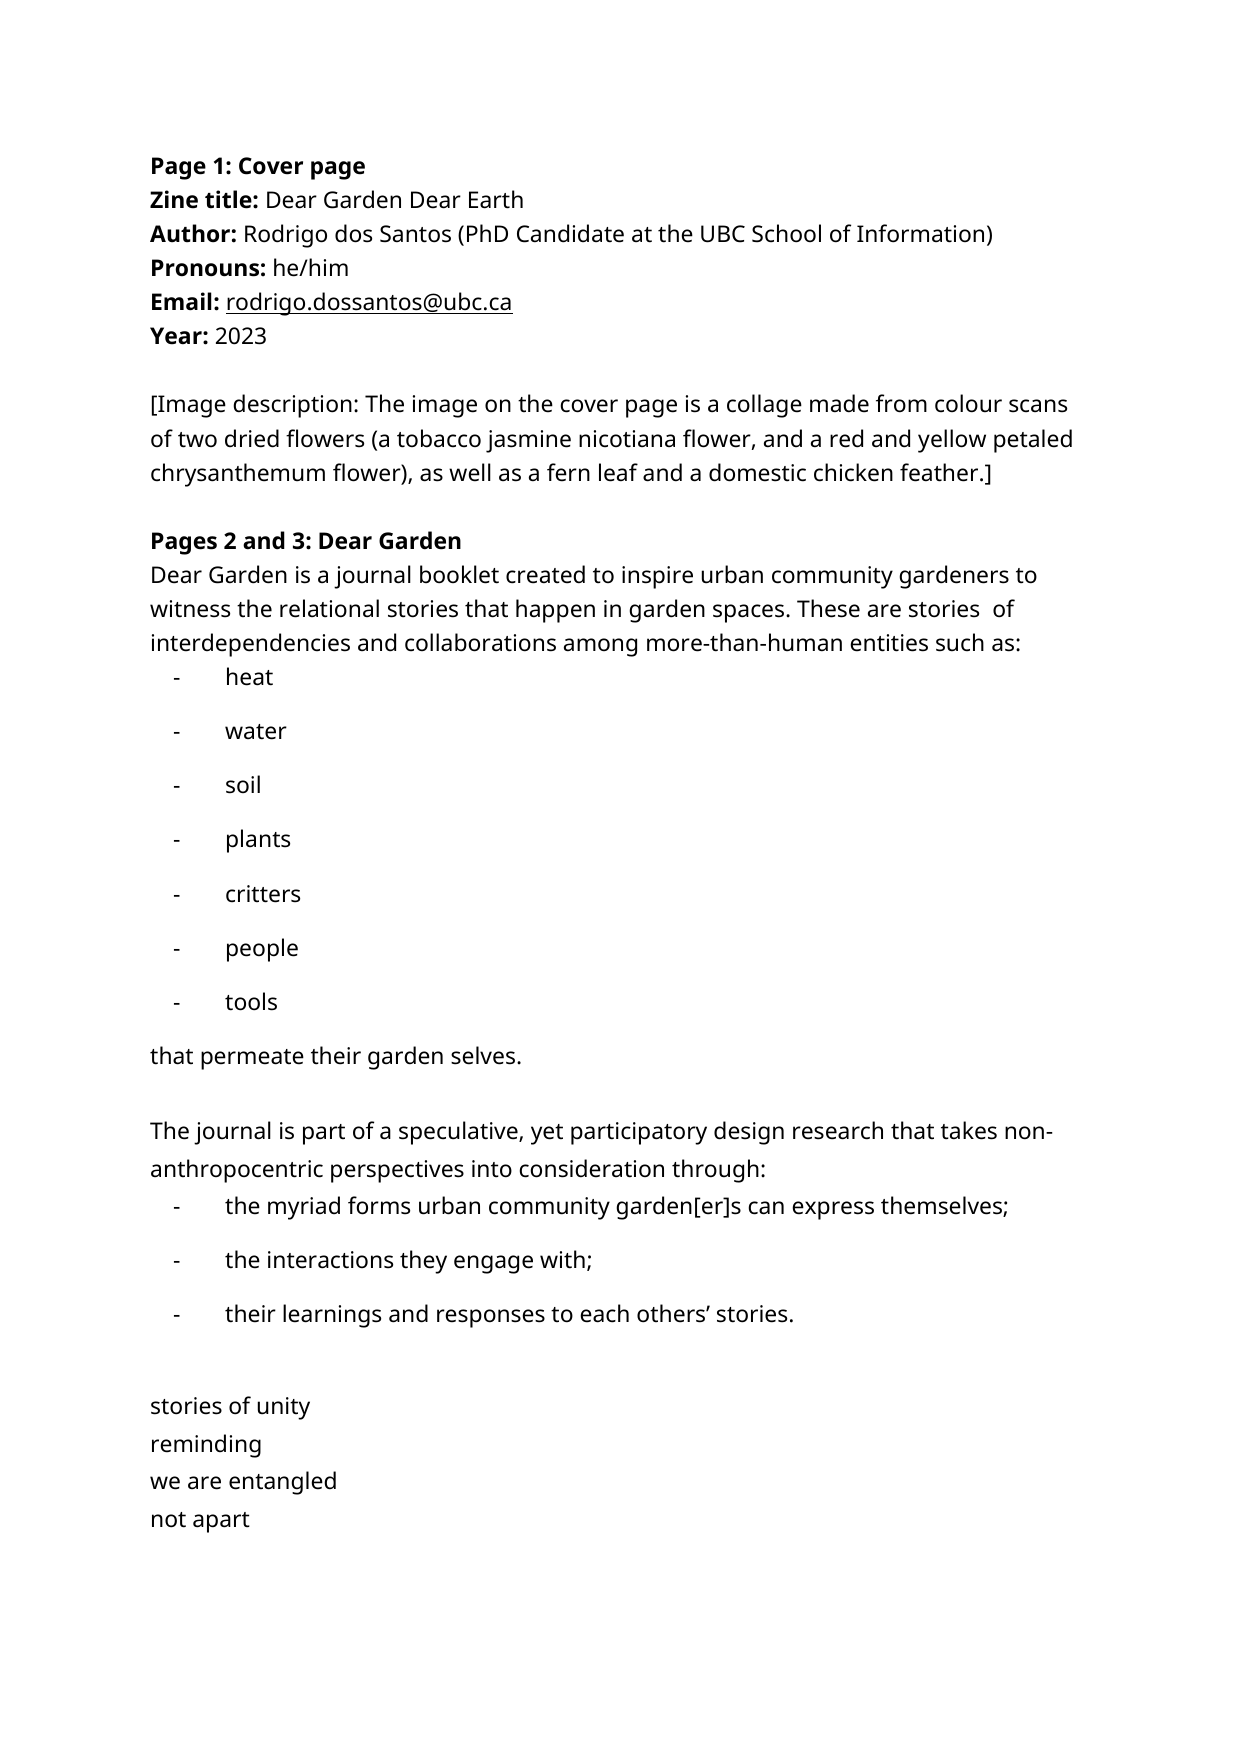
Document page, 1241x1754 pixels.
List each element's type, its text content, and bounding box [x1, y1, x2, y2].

list people [173, 932, 1090, 963]
text we are entangled [150, 1465, 1090, 1496]
text Pronouns: he/him [150, 252, 1090, 283]
list plants [173, 823, 1090, 855]
text stories of unity [150, 1390, 1090, 1421]
list critters [173, 878, 1090, 909]
text Year: 2023 [150, 320, 1090, 352]
text Email: rodrigo.dossantos@ubc.ca [150, 286, 1090, 317]
text Dear Garden is a journal booklet created to inspire urban community gardeners to witness the relational stories that happen in garden spaces. These are stories of interdependencies and collaborations among more-than-human entities such as: [150, 559, 1090, 658]
list water [173, 715, 1090, 746]
text Author: Rodrigo dos Santos (PhD Candidate at the UBC School of Information) [150, 218, 1090, 249]
text [Image description: The image on the cover page is a collage made from colour scans of two dried flowers (a tobacco jasmine nicotiana flower, and a red and yellow petaled chrysanthemum flower), as well as a fern leaf and a domestic chicken feather.] [150, 388, 1090, 488]
text Zine title: Dear Garden Dear Earth [150, 184, 1090, 215]
text that permeate their garden selves. [150, 1040, 1090, 1071]
text not apart [150, 1503, 1090, 1534]
list soil [173, 769, 1090, 801]
list the myriad forms urban community garden[er]s can express themselves; [173, 1190, 1090, 1221]
text Pages 2 and 3: Dear Garden [150, 525, 1090, 556]
list their learnings and responses to each others’ stories. [173, 1298, 1090, 1330]
text reminding [150, 1428, 1090, 1459]
list the interactions they engage with; [173, 1244, 1090, 1276]
text Page 1: Cover page [150, 150, 1090, 181]
list tools [173, 986, 1090, 1017]
text The journal is part of a speculative, yet participatory design research that takes non-anthropocentric perspectives into consideration through: [150, 1115, 1090, 1184]
list heat [173, 661, 1090, 692]
